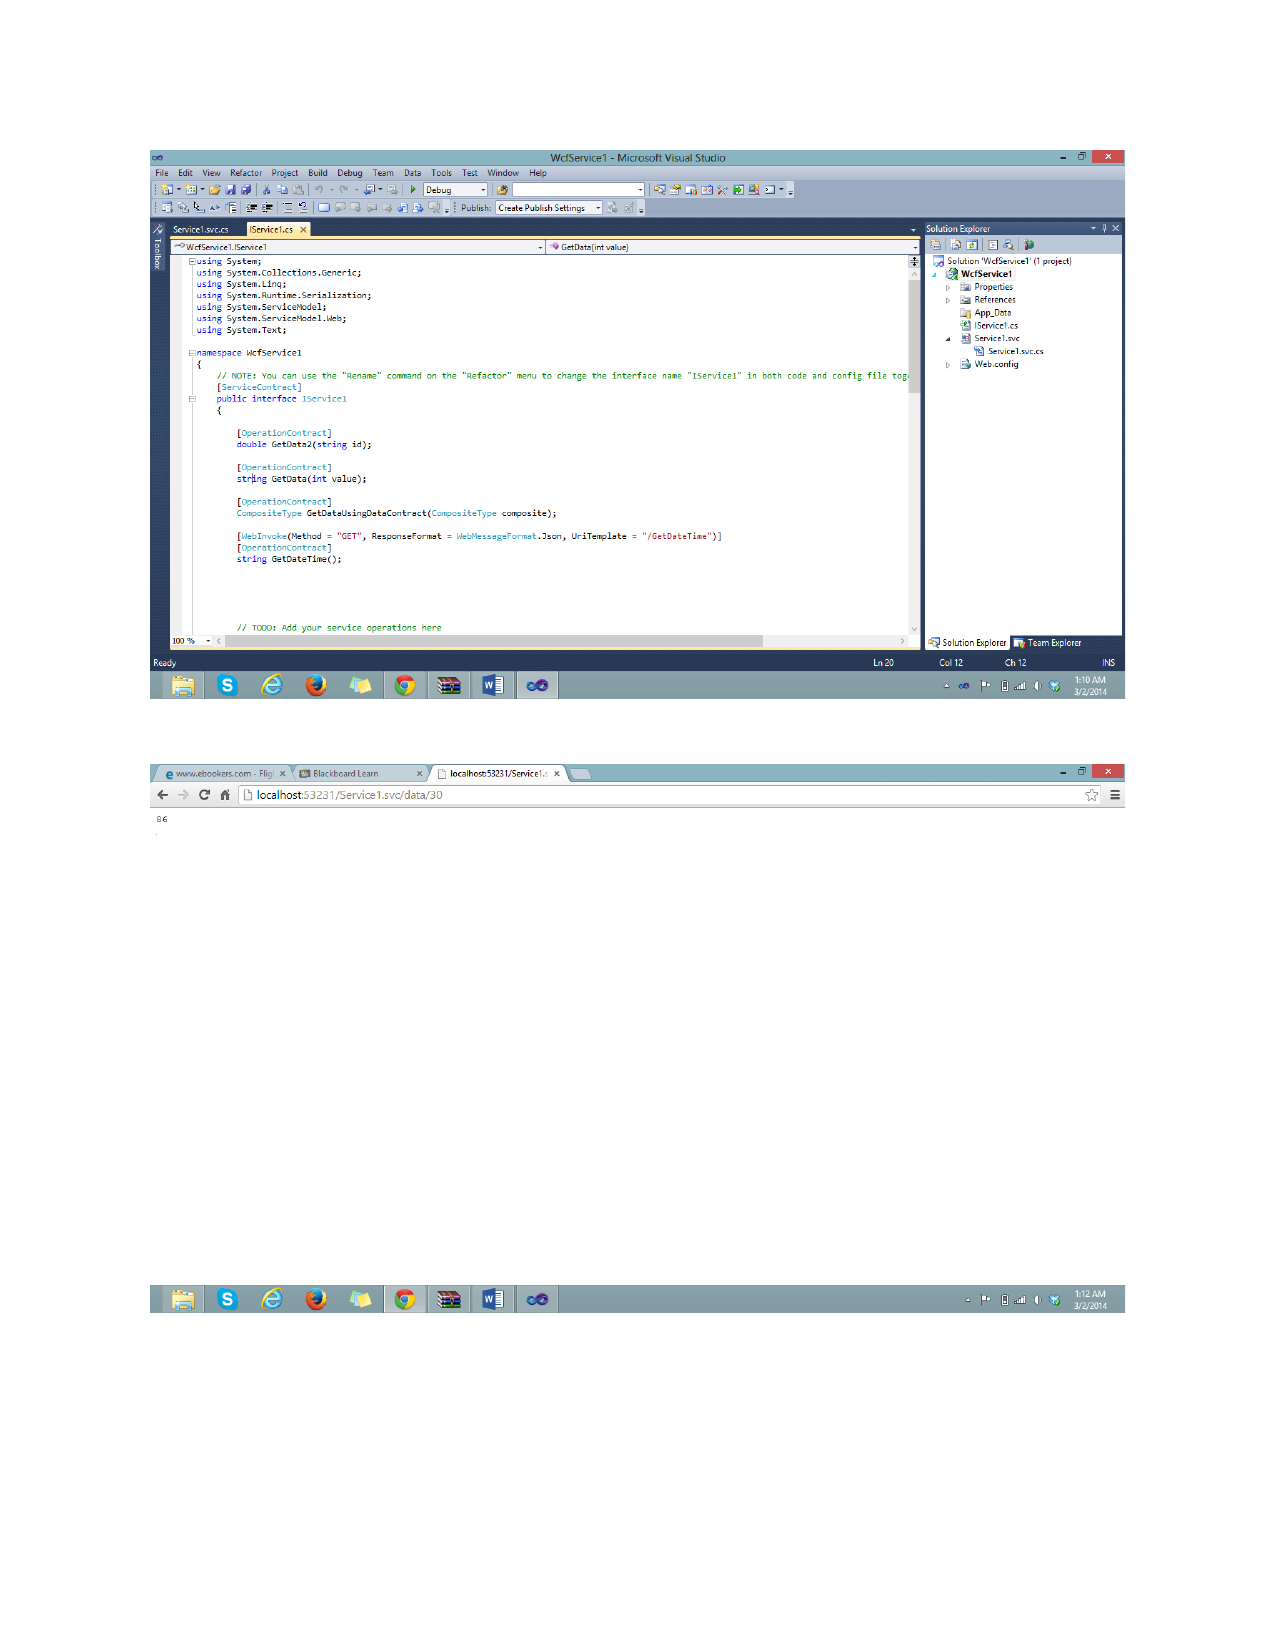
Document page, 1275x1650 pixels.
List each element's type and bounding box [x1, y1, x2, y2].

picture [150, 150, 1125, 699]
picture [150, 764, 1125, 1313]
